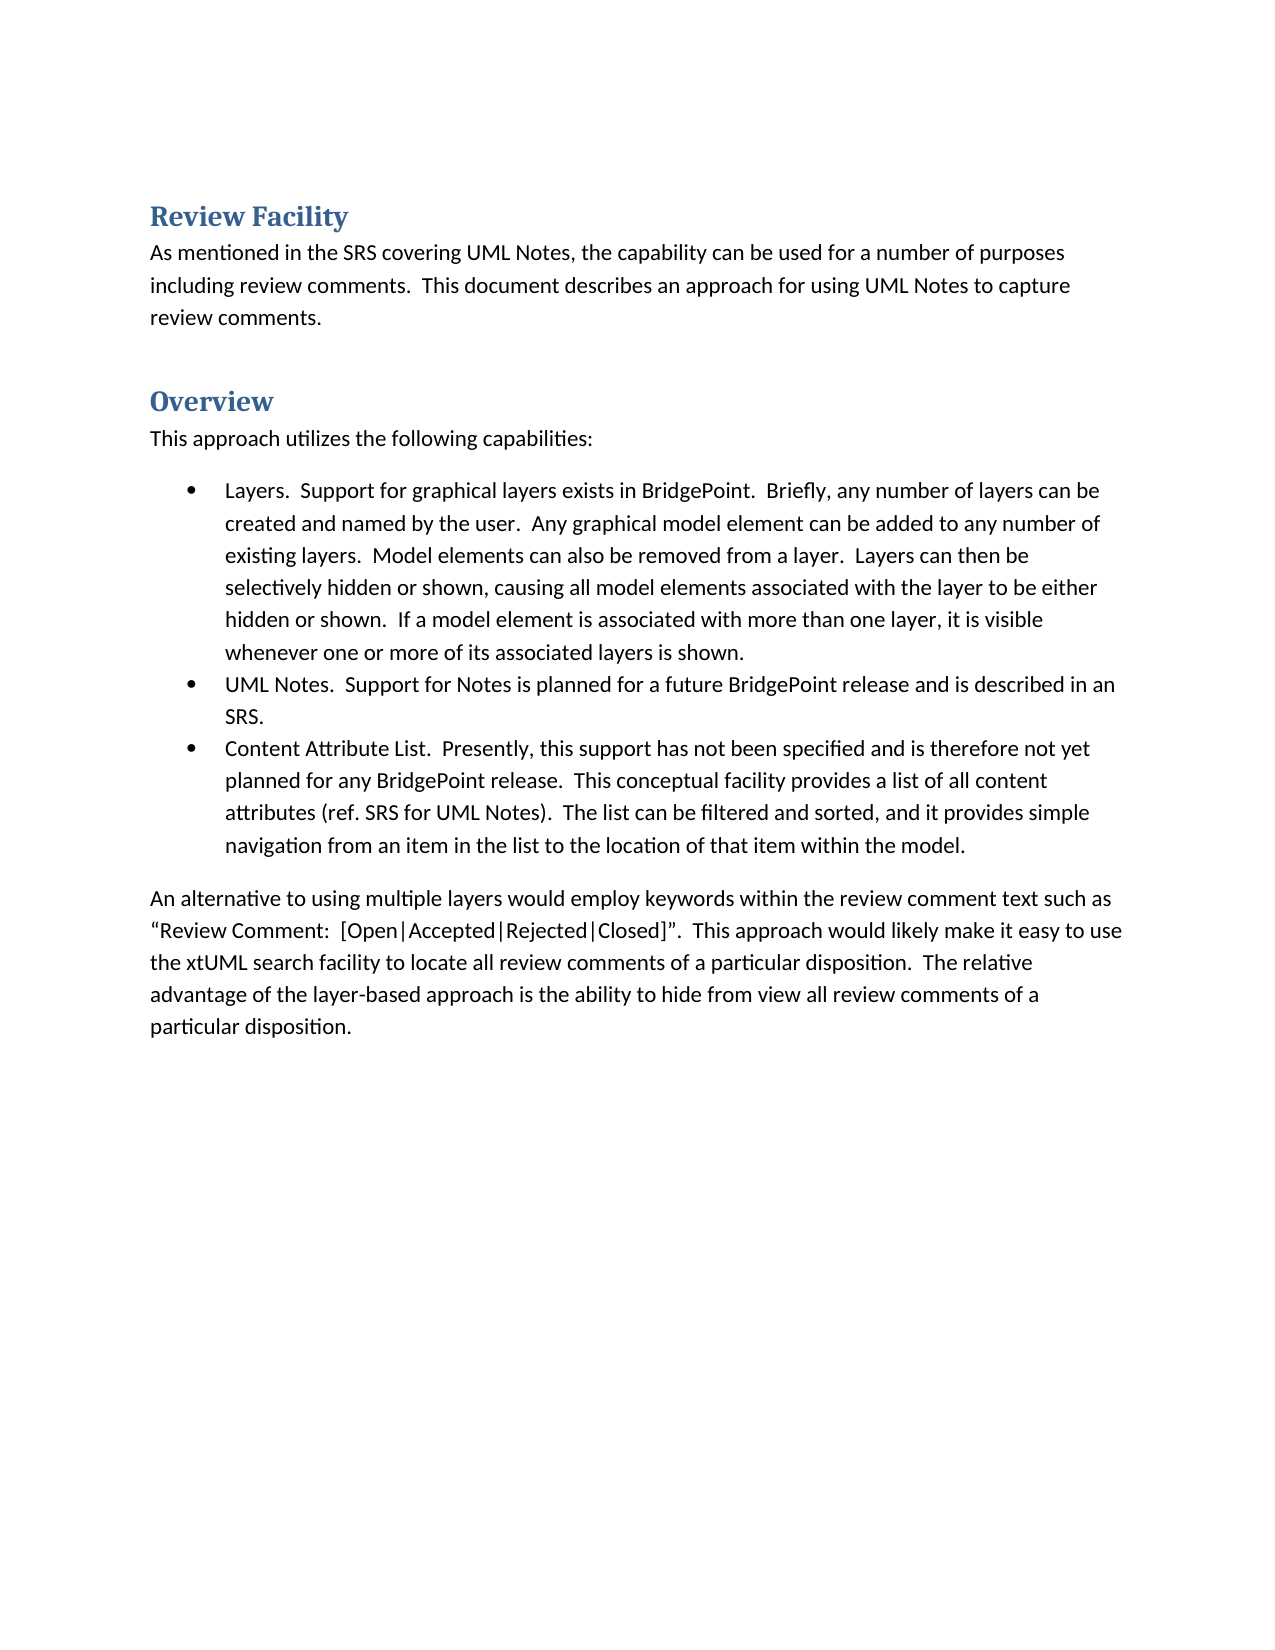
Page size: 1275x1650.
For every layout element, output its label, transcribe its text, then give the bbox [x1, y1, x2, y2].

text As mentioned in the SRS covering UML Notes, the capability can be used for a number of purposes including review comments. This document describes an approach for using UML Notes to capture review comments. [150, 238, 1125, 331]
list Content Attribute List. Presently, this support has not been specified and is therefore not yet planned for any BridgePoint release. This conceptual facility provides a list of all content attributes (ref. SRS for UML Notes). The list can be filtered and sorted, and it provides simple navigation from an item in the list to the location of that item within the model. [187, 734, 1125, 859]
list Layers. Support for graphical layers exists in BridgePoint. Briefly, any number of layers can be created and named by the user. Any graphical model element can be added to any number of existing layers. Model elements can also be removed from a layer. Layers can then be selectively hidden or shown, causing all model elements associated with the layer to be either hidden or shown. If a model element is associated with more than one layer, it is visible whenever one or more of its associated layers is shown. [187, 477, 1125, 666]
text This approach utilizes the following capabilities: [150, 424, 1125, 452]
list UML Notes. Support for Notes is planned for a future BridgePoint release and is described in an SRS. [187, 670, 1125, 730]
subtitle Overview [150, 385, 1125, 419]
subtitle Review Facility [150, 200, 1125, 233]
text An alternative to using multiple layers would employ keywords within the review comment text such as “Review Comment: [Open|Accepted|Rejected|Closed]”. This approach would likely make it easy to use the xtUML search facility to locate all review comments of a particular disposition. The relative advantage of the layer-based approach is the ability to hide from view all review comments of a particular disposition. [150, 884, 1125, 1041]
